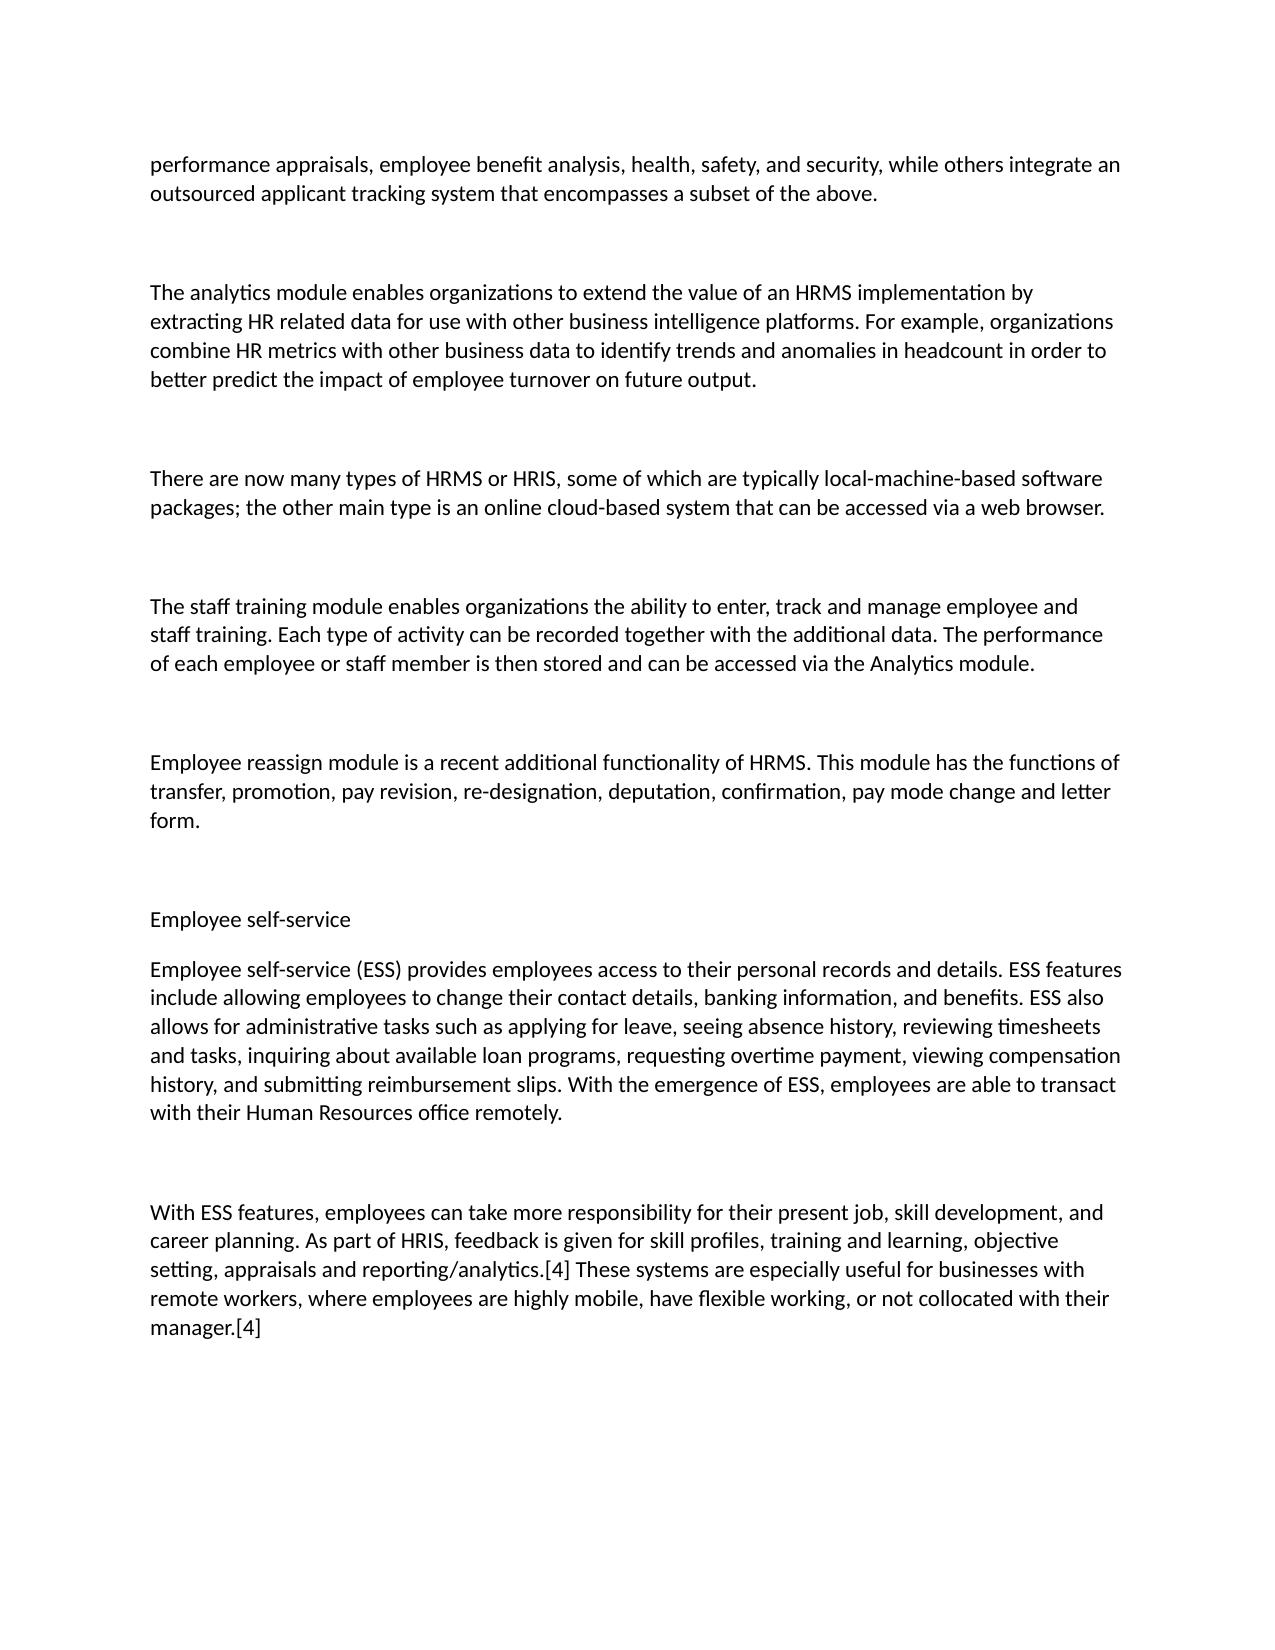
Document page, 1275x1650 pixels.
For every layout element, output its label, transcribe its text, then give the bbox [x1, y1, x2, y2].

text The staff training module enables organizations the ability to enter, track and manage employee and staff training. Each type of activity can be recorded together with the additional data. The performance of each employee or staff member is then stored and can be accessed via the Analytics module. [150, 591, 1125, 677]
text Employee self-service (ESS) provides employees access to their personal records and details. ESS features include allowing employees to change their contact details, banking information, and benefits. ESS also allows for administrative tasks such as applying for leave, seeing absence history, reviewing timesheets and tasks, inquiring about available loan programs, requesting overtime payment, viewing compensation history, and submitting reimbursement slips. With the emergence of ESS, employees are able to transact with their Human Resources office remotely. [150, 954, 1125, 1127]
text Employee self-service [150, 904, 1125, 933]
text The analytics module enables organizations to extend the value of an HRMS implementation by extracting HR related data for use with other business intelligence platforms. For example, organizations combine HR metrics with other business data to identify trends and anomalies in headcount in order to better predict the impact of employee turnover on future output. [150, 278, 1125, 393]
text There are now many types of HRMS or HRIS, some of which are typically local-machine-based software packages; the other main type is an online cloud-based system that can be accessed via a web browser. [150, 463, 1125, 521]
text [150, 150, 1125, 207]
text Employee reassign module is a recent additional functionality of HRMS. This module has the functions of transfer, promotion, pay revision, re-designation, deputation, confirmation, pay mode change and letter form. [150, 748, 1125, 834]
text With ESS features, employees can take more responsibility for their present job, skill development, and career planning. As part of HRIS, feedback is given for skill profiles, training and learning, objective setting, appraisals and reporting/analytics.[4] These systems are especially useful for businesses with remote workers, where employees are highly mobile, have flexible working, or not collocated with their manager.[4] [150, 1197, 1125, 1341]
